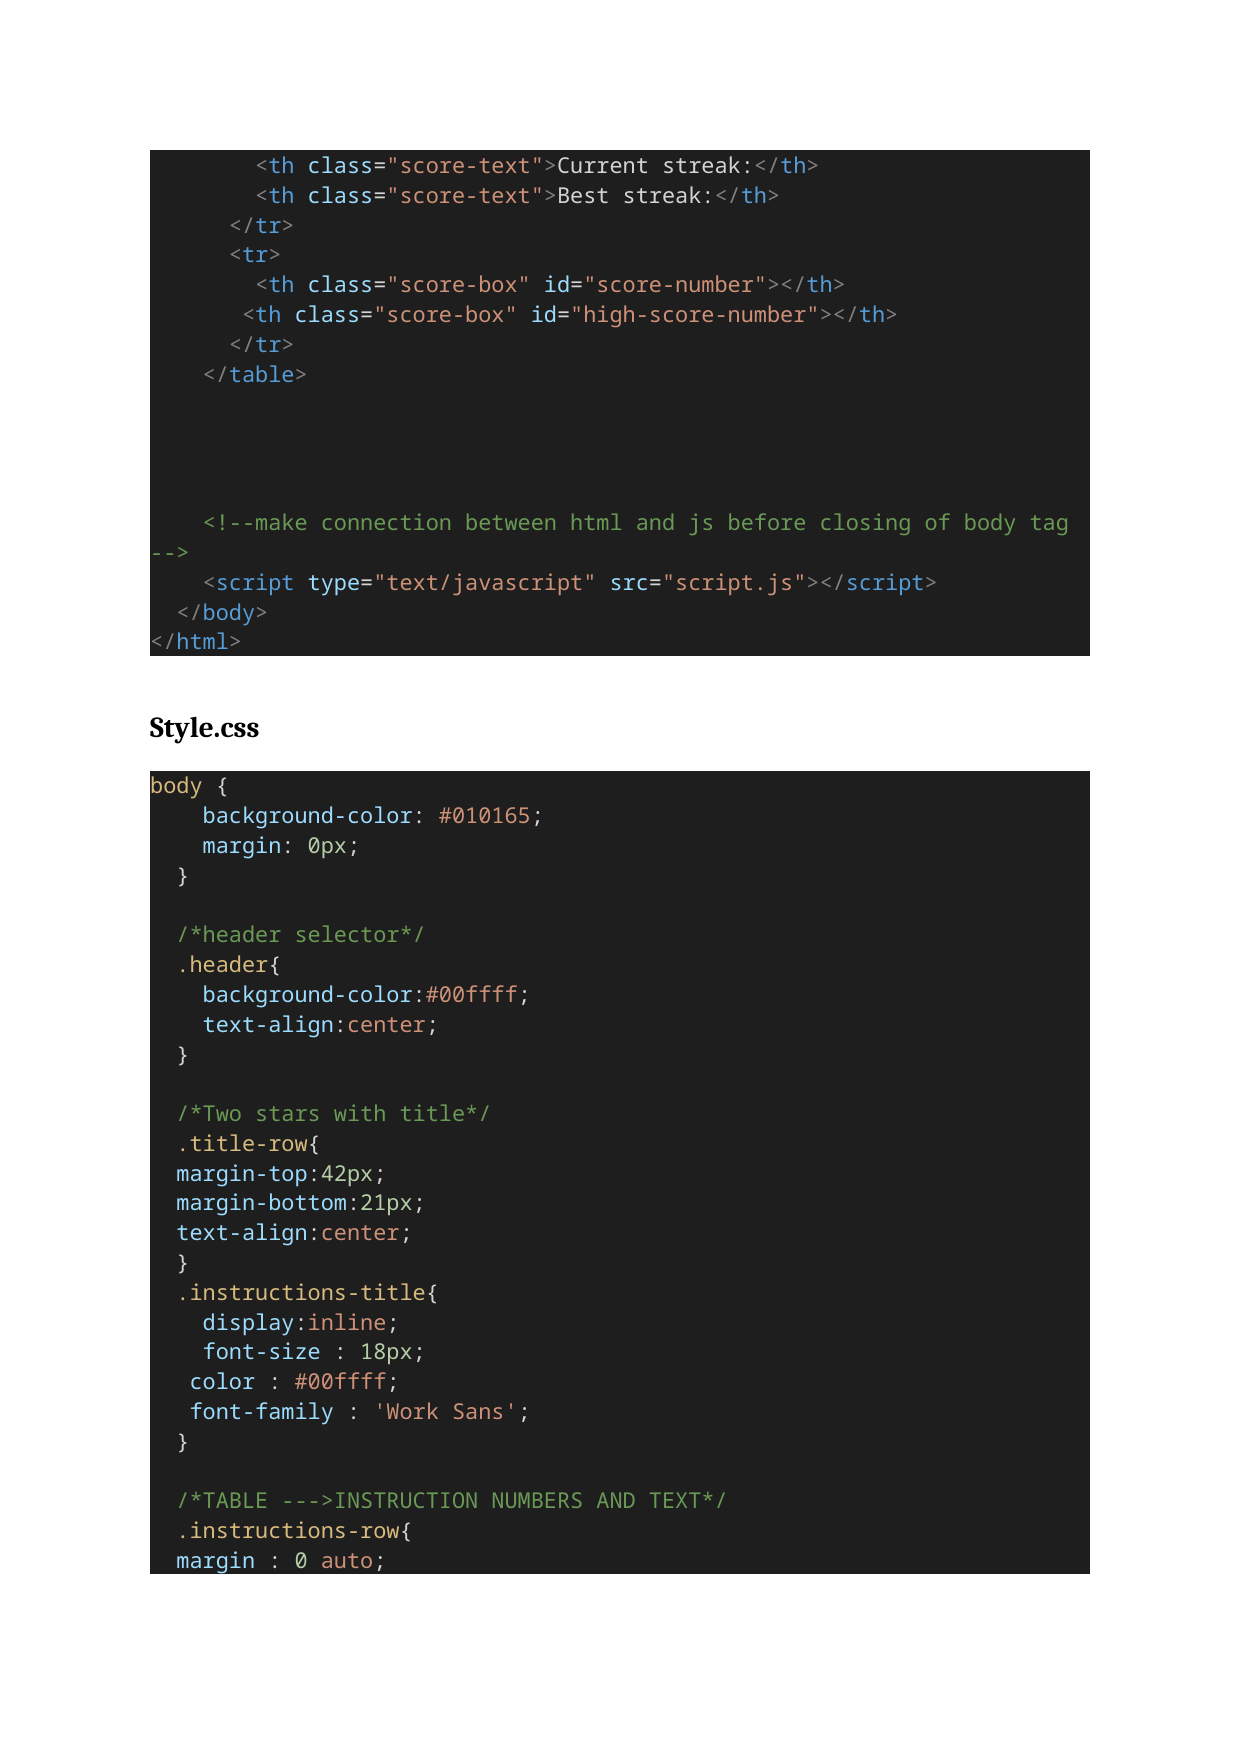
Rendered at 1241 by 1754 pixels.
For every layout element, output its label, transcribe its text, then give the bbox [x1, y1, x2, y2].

text </html> [150, 626, 1090, 656]
text } [150, 1426, 1090, 1456]
text .title-row{ [150, 1128, 1090, 1158]
text font-size : 18px; [150, 1336, 1090, 1366]
text background-color: #010165; [150, 800, 1090, 830]
text } [150, 860, 1090, 890]
text .header{ [150, 949, 1090, 979]
text margin : 0 auto; [150, 1545, 1090, 1574]
text </tr> [150, 209, 1090, 239]
text .instructions-title{ [150, 1277, 1090, 1307]
text <script type="text/javascript" src="script.js"></script> [150, 567, 1090, 597]
text /*TABLE --->INSTRUCTION NUMBERS AND TEXT*/ [150, 1485, 1090, 1515]
text margin-top:42px; [150, 1158, 1090, 1187]
text font-family : 'Work Sans'; [150, 1396, 1090, 1426]
text display:inline; [150, 1307, 1090, 1336]
text } [150, 1038, 1090, 1068]
text <th class="score-box" id="high-score-number"></th> [150, 299, 1090, 329]
text </table> [150, 358, 1090, 388]
text <th class="score-text">Current streak:</th> [150, 150, 1090, 180]
text /*header selector*/ [150, 919, 1090, 949]
text </body> [150, 597, 1090, 626]
text <tr> [150, 239, 1090, 269]
text <!--make connection between html and js before closing of body tag --> [150, 507, 1090, 567]
text text-align:center; [150, 1217, 1090, 1247]
text <th class="score-text">Best streak:</th> [150, 180, 1090, 209]
text Style.css [150, 711, 1090, 745]
text </tr> [150, 329, 1090, 358]
text background-color:#00ffff; [150, 979, 1090, 1009]
text color : #00ffff; [150, 1366, 1090, 1396]
text /*Two stars with title*/ [150, 1098, 1090, 1128]
text <th class="score-box" id="score-number"></th> [150, 269, 1090, 299]
text .instructions-row{ [150, 1515, 1090, 1545]
text text-align:center; [150, 1009, 1090, 1038]
text margin-bottom:21px; [150, 1187, 1090, 1217]
text } [150, 1247, 1090, 1277]
text body { [150, 771, 1090, 800]
text margin: 0px; [150, 830, 1090, 860]
